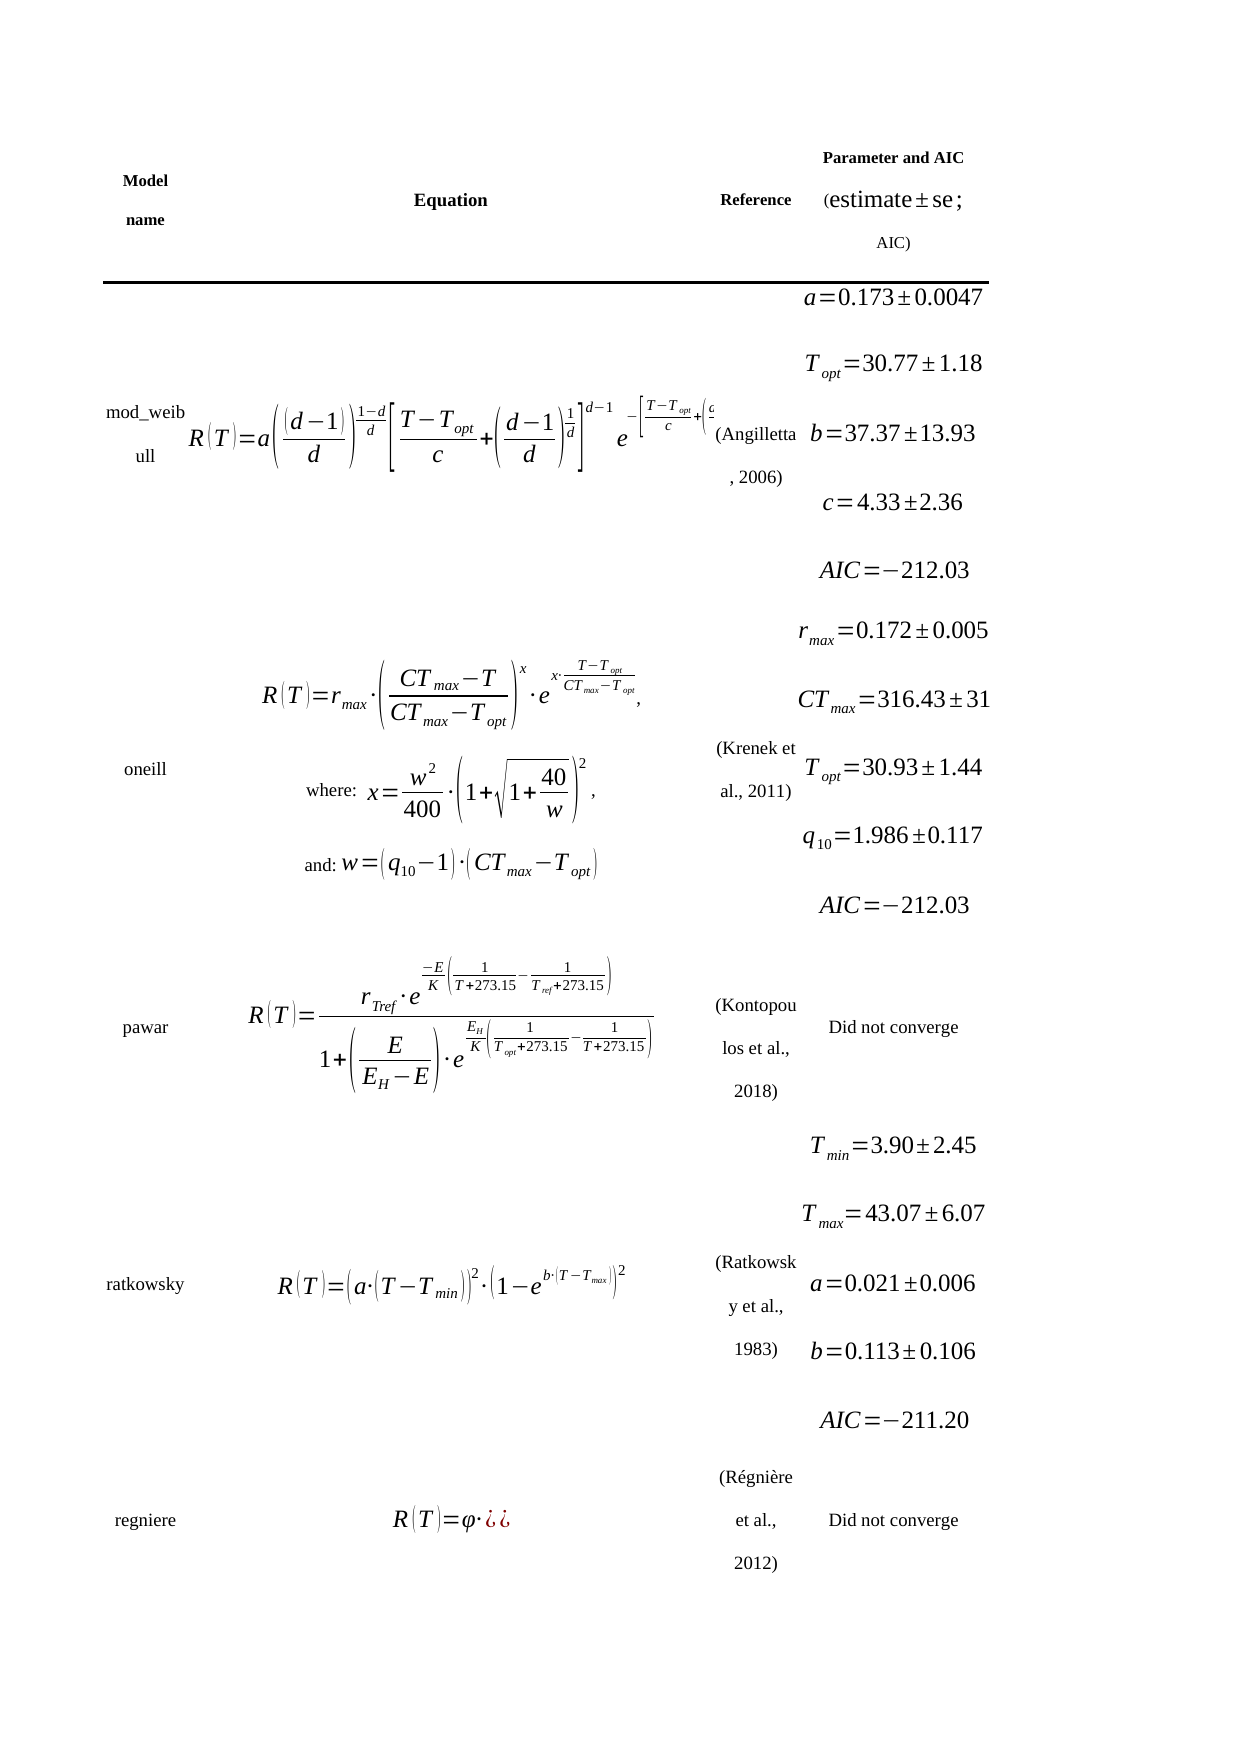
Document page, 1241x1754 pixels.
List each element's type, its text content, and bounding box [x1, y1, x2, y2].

table_cell (Kontopoulos et al., 2018) [714, 951, 798, 1131]
table_cell ratkowsky [103, 1131, 187, 1466]
table_cell Did not converge [798, 1466, 989, 1602]
table_cell (Angilletta, 2006) [714, 284, 798, 616]
table_header Model name [103, 148, 187, 281]
table_cell [798, 616, 989, 951]
table_header Reference [714, 148, 798, 281]
table_cell [798, 1131, 989, 1466]
table_cell [798, 284, 989, 616]
table_cell [187, 284, 714, 616]
table_cell [187, 1466, 714, 1602]
table_cell [187, 1131, 714, 1466]
table_cell (Krenek et al., 2011) [714, 616, 798, 951]
table_cell [187, 951, 714, 1131]
table_cell mod_weibull [103, 284, 187, 616]
table_header Equation [187, 148, 714, 281]
table_cell (Régnière et al., 2012) [714, 1466, 798, 1602]
table_cell oneill [103, 616, 187, 951]
table_cell Did not converge [798, 951, 989, 1131]
table_header Parameter and AIC ( AIC) [798, 148, 989, 281]
table_cell (Ratkowsky et al., 1983) [714, 1131, 798, 1466]
table_cell regniere [103, 1466, 187, 1602]
table_cell pawar [103, 951, 187, 1131]
table_cell , where: , and: [187, 616, 714, 951]
